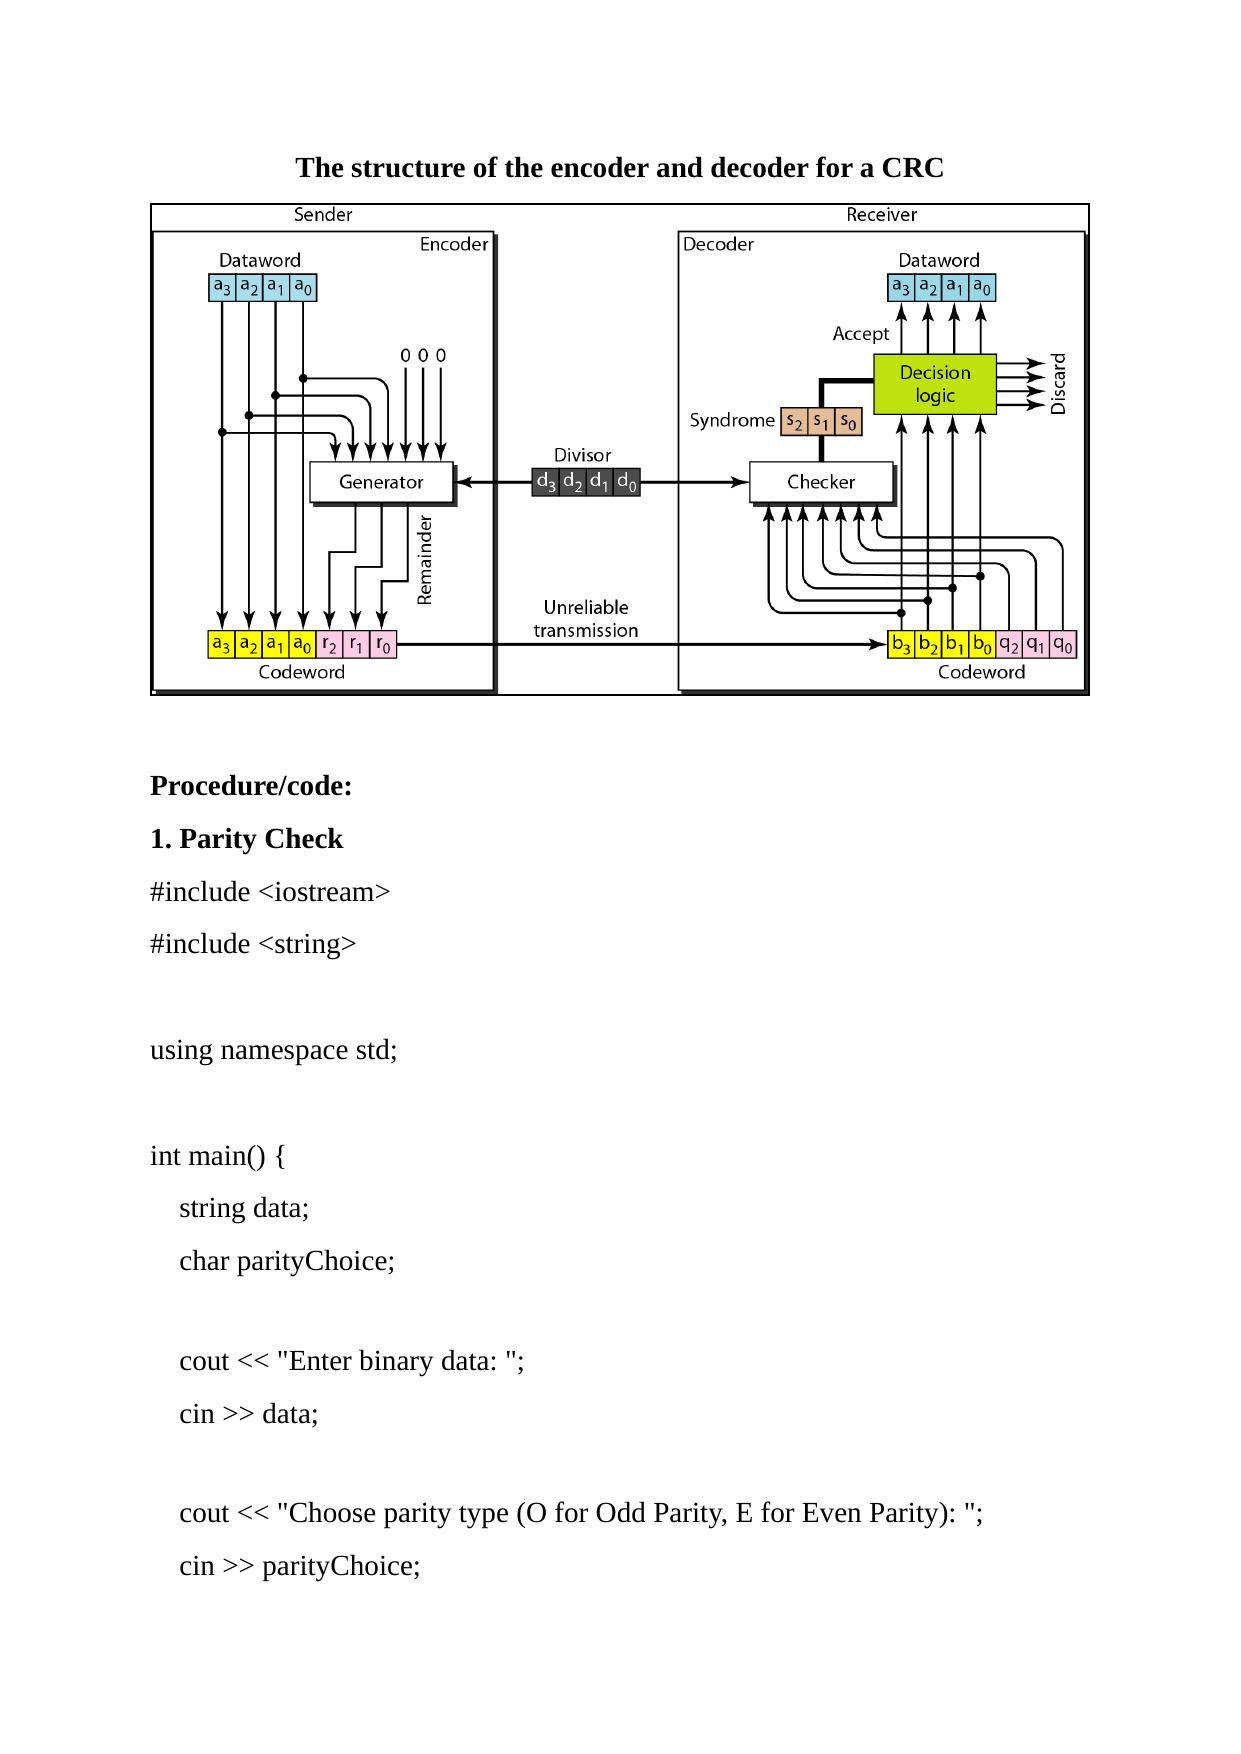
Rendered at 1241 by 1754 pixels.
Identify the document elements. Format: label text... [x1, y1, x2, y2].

text string data; [150, 1191, 1090, 1224]
text cin >> parityChoice; [150, 1548, 1090, 1582]
text cout << "Choose parity type (O for Odd Parity, E for Even Parity): "; [150, 1496, 1090, 1529]
text #include <string> [150, 926, 1090, 960]
text 1. Parity Check [150, 821, 1090, 854]
text using namespace std; [150, 1032, 1090, 1066]
text cin >> data; [150, 1396, 1090, 1429]
text cout << "Enter binary data: "; [150, 1343, 1090, 1377]
text char parityChoice; [150, 1243, 1090, 1277]
picture [152, 205, 1088, 694]
text int main() { [150, 1138, 1090, 1171]
text The structure of the encoder and decoder for a CRC [150, 150, 1090, 183]
text #include <iostream> [150, 874, 1090, 907]
text Procedure/code: [150, 768, 1090, 802]
